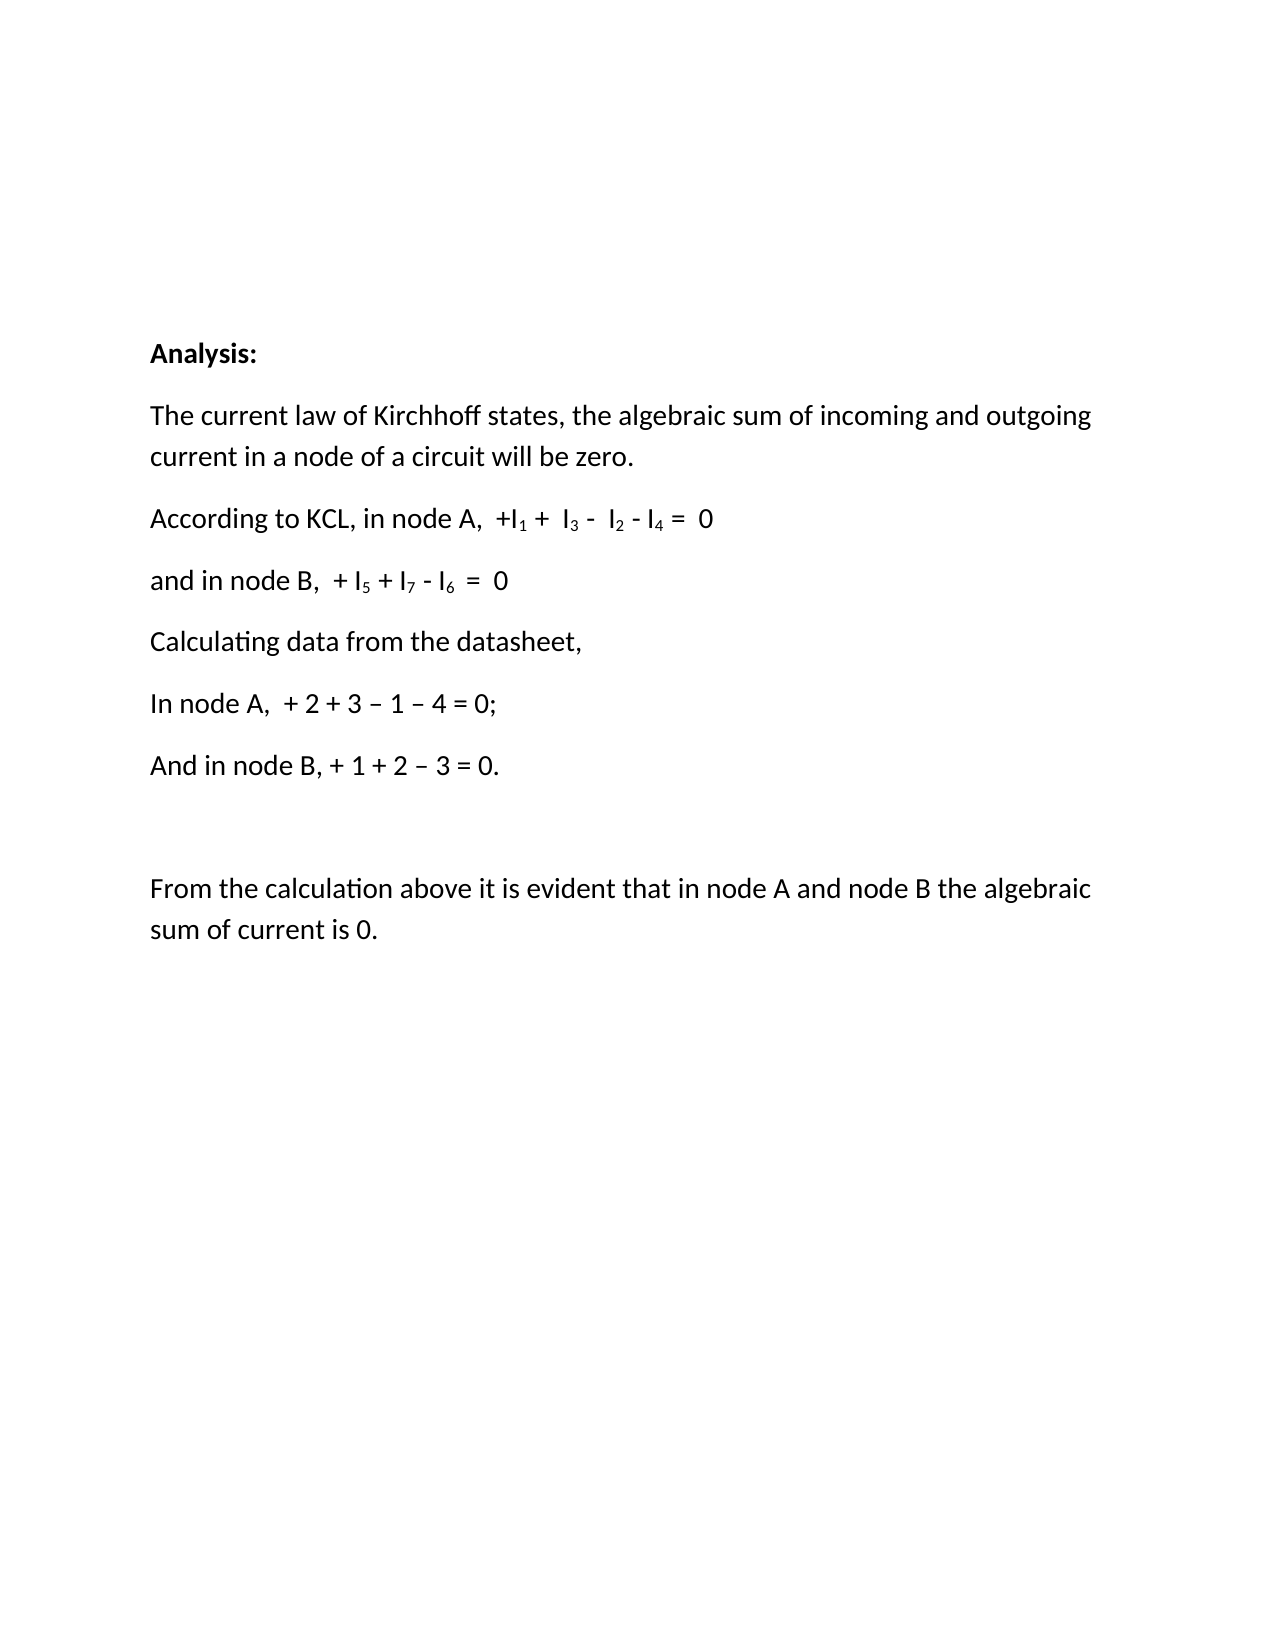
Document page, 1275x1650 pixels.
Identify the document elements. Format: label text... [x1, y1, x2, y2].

text In node A, + 2 + 3 – 1 – 4 = 0; [150, 685, 1125, 721]
text Calculating data from the datasheet, [150, 623, 1125, 659]
text And in node B, + 1 + 2 – 3 = 0. [150, 747, 1125, 782]
text According to KCL, in node A, +I1 + I3 - I2 - I4 = 0 [150, 500, 1125, 535]
text and in node B, + I5 + I7 - I6 = 0 [150, 562, 1125, 597]
text The current law of Kirchhoff states, the algebraic sum of incoming and outgoing current in a node of a circuit will be zero. [150, 397, 1125, 474]
text From the calculation above it is evident that in node A and node B the algebraic sum of current is 0. [150, 870, 1125, 947]
text Analysis: [150, 335, 1125, 371]
